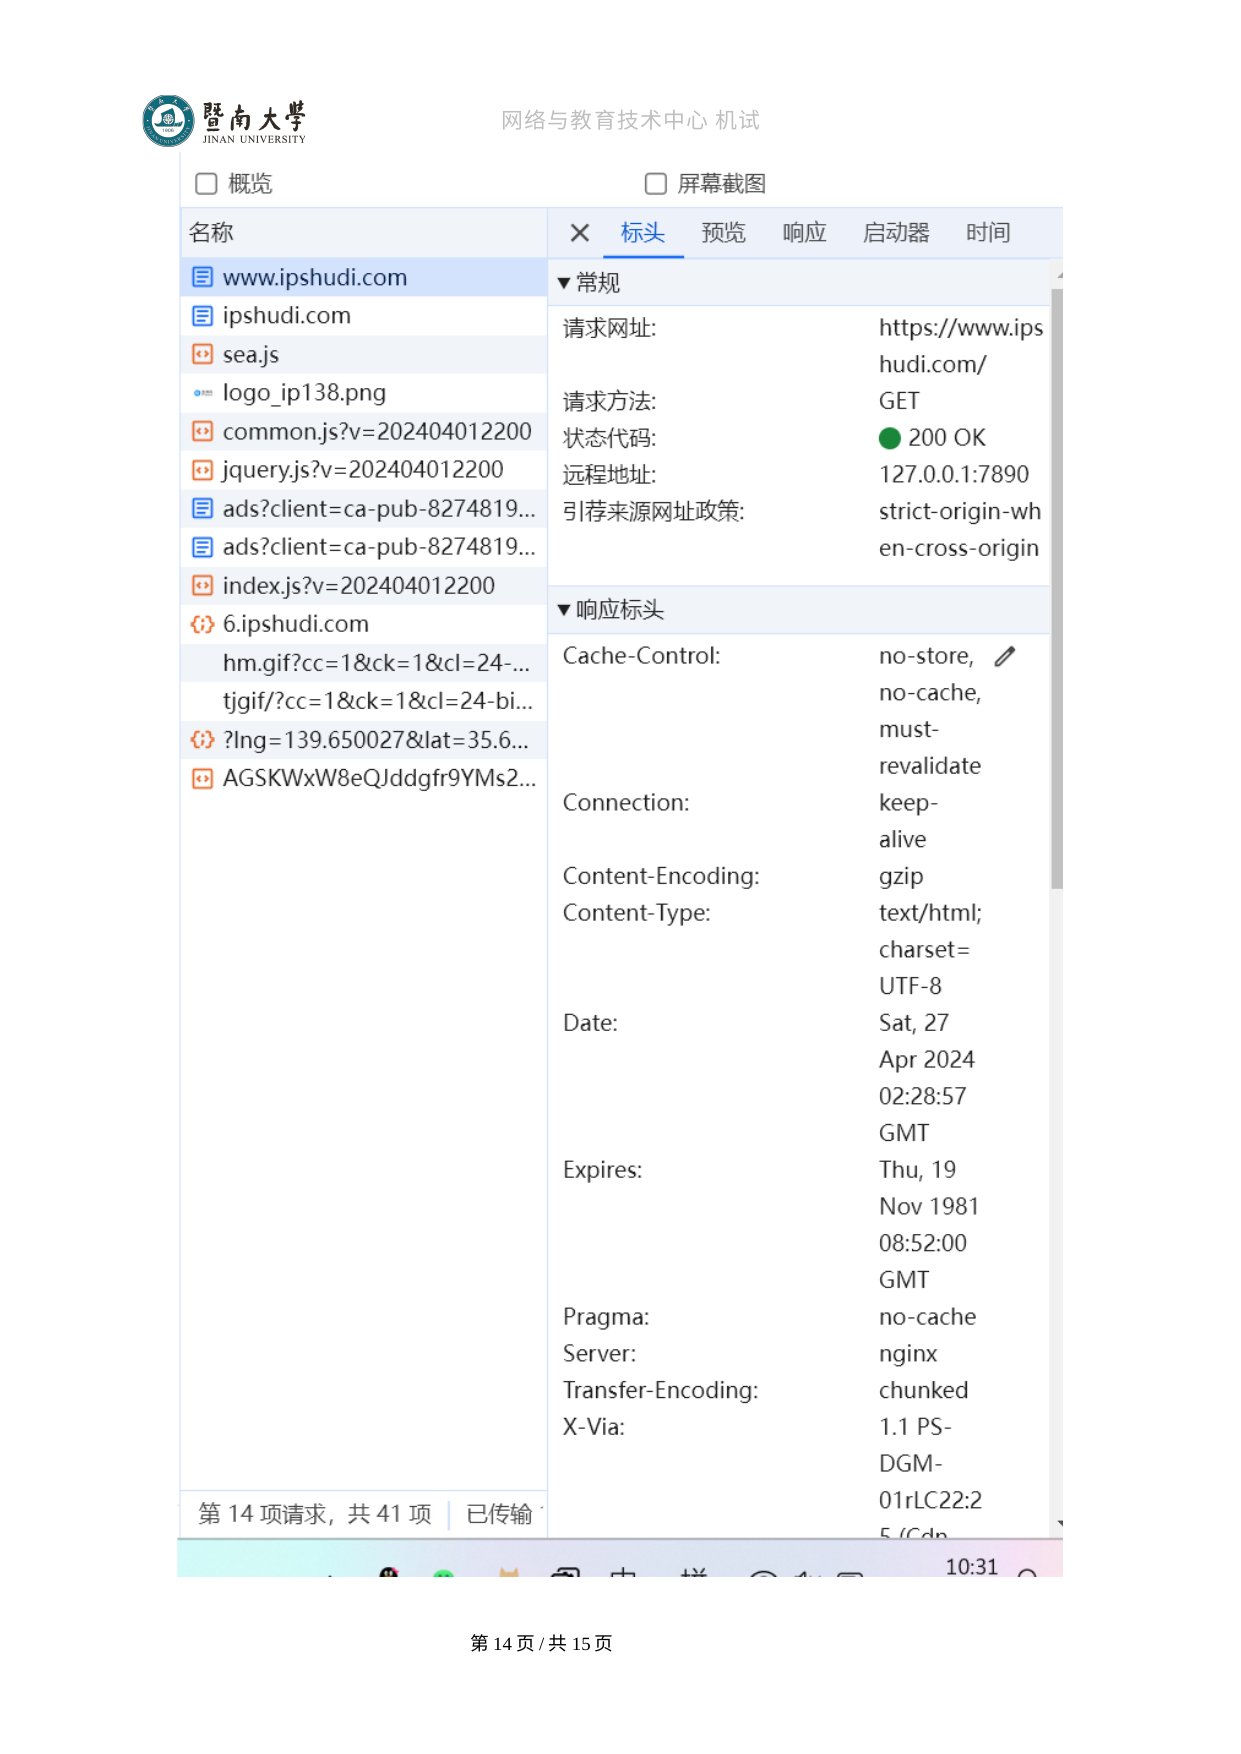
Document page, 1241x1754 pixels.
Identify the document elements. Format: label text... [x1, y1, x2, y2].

picture [177, 152, 1063, 1577]
picture [142, 95, 306, 147]
